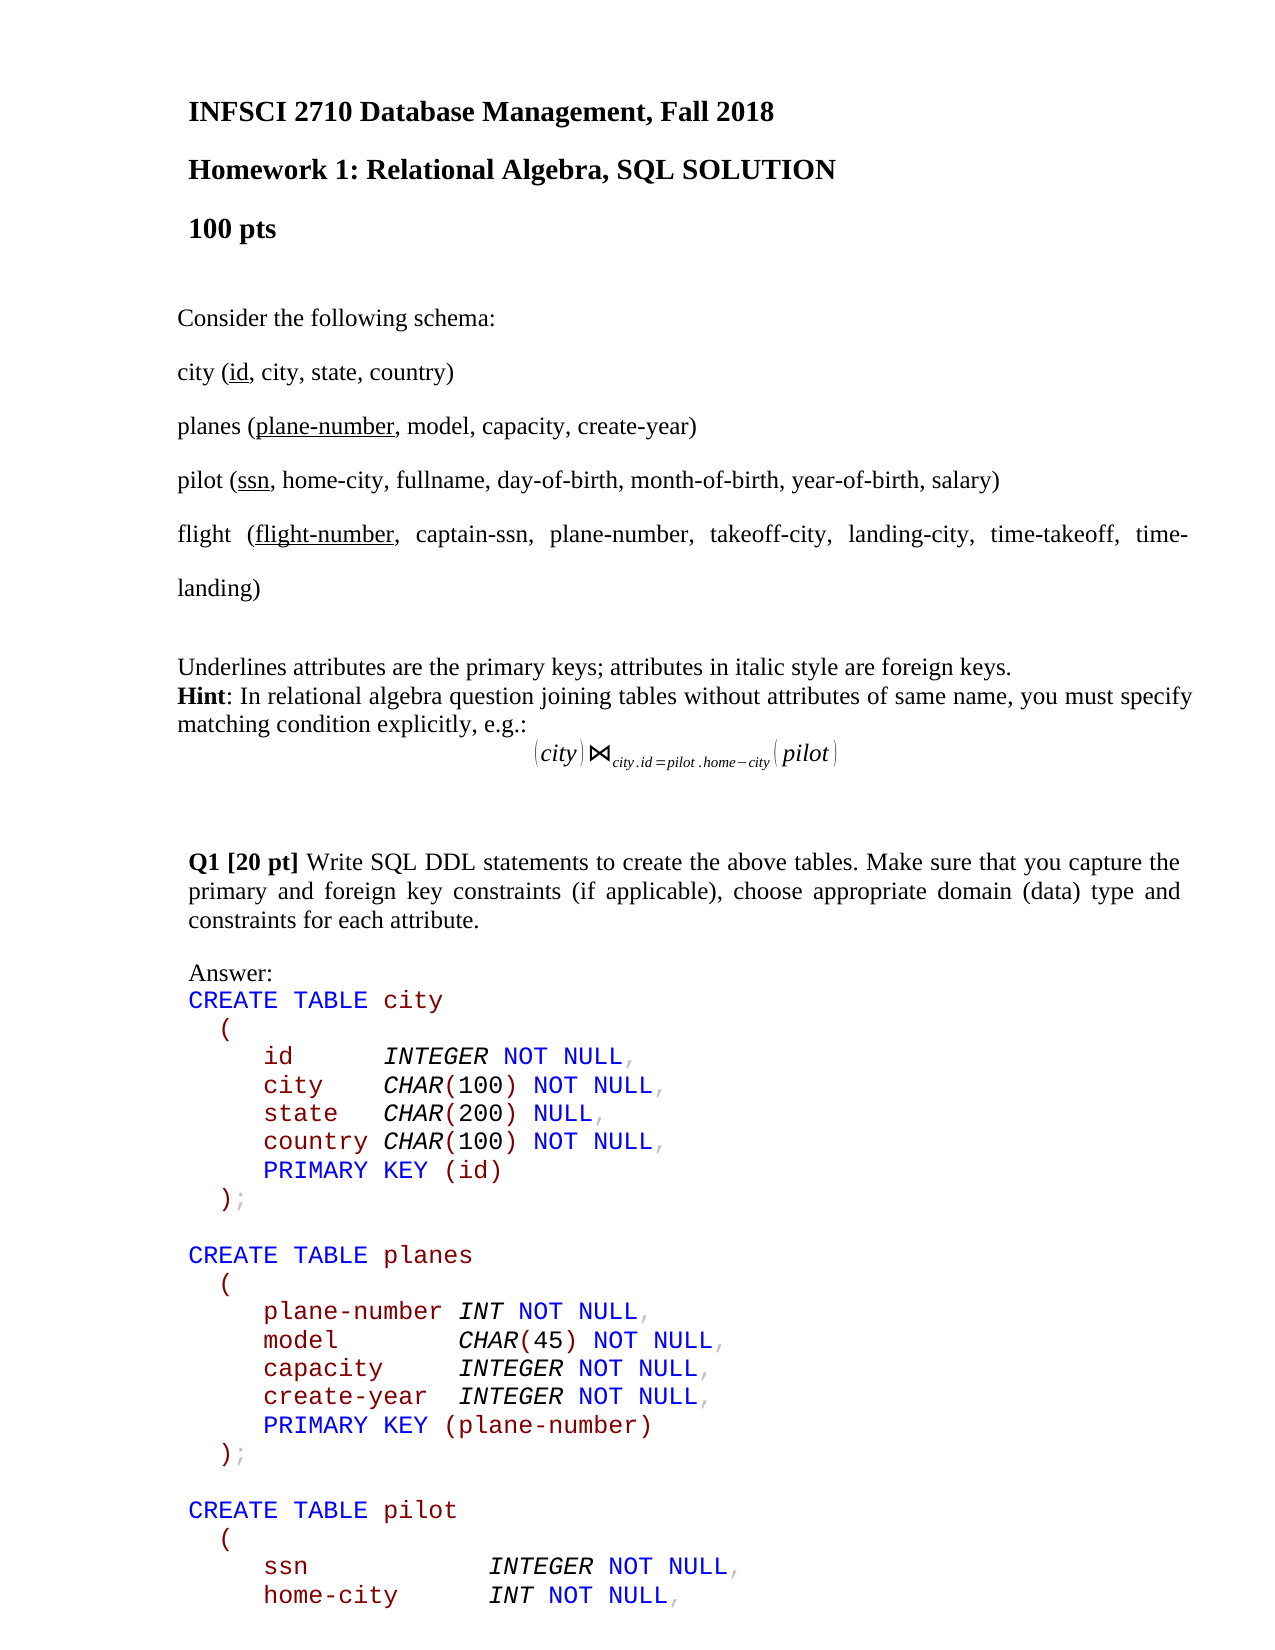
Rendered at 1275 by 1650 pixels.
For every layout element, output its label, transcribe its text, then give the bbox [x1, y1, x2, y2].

text planes (plane-number, model, capacity, create-year) [177, 411, 1189, 439]
text Hint: In relational algebra question joining tables without attributes of same name, you must specify matching condition explicitly, e.g.: [177, 681, 1194, 738]
text pilot (ssn, home-city, fullname, day-of-birth, month-of-birth, year-of-birth, salary) [177, 465, 1189, 493]
text INFSCI 2710 Database Management, Fall 2018 [188, 94, 1194, 127]
text Q1 [20 pt] Write SQL DDL statements to create the above tables. Make sure that you capture the primary and foreign key constraints (if applicable), choose appropriate domain (data) type and constraints for each attribute. [188, 847, 1182, 933]
text 100 pts [188, 211, 1194, 244]
text Consider the following schema: [177, 303, 1189, 332]
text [188, 987, 1194, 1611]
text Homework 1: Relational Algebra, SQL SOLUTION [188, 152, 1194, 186]
text Answer: [188, 958, 1194, 987]
text city (id, city, state, country) [177, 357, 1189, 386]
text flight (flight-number, captain-ssn, plane-number, takeoff-city, landing-city, time-takeoff, time-landing) [177, 519, 1189, 601]
text Underlines attributes are the primary keys; attributes in italic style are foreign keys. [177, 652, 1194, 681]
